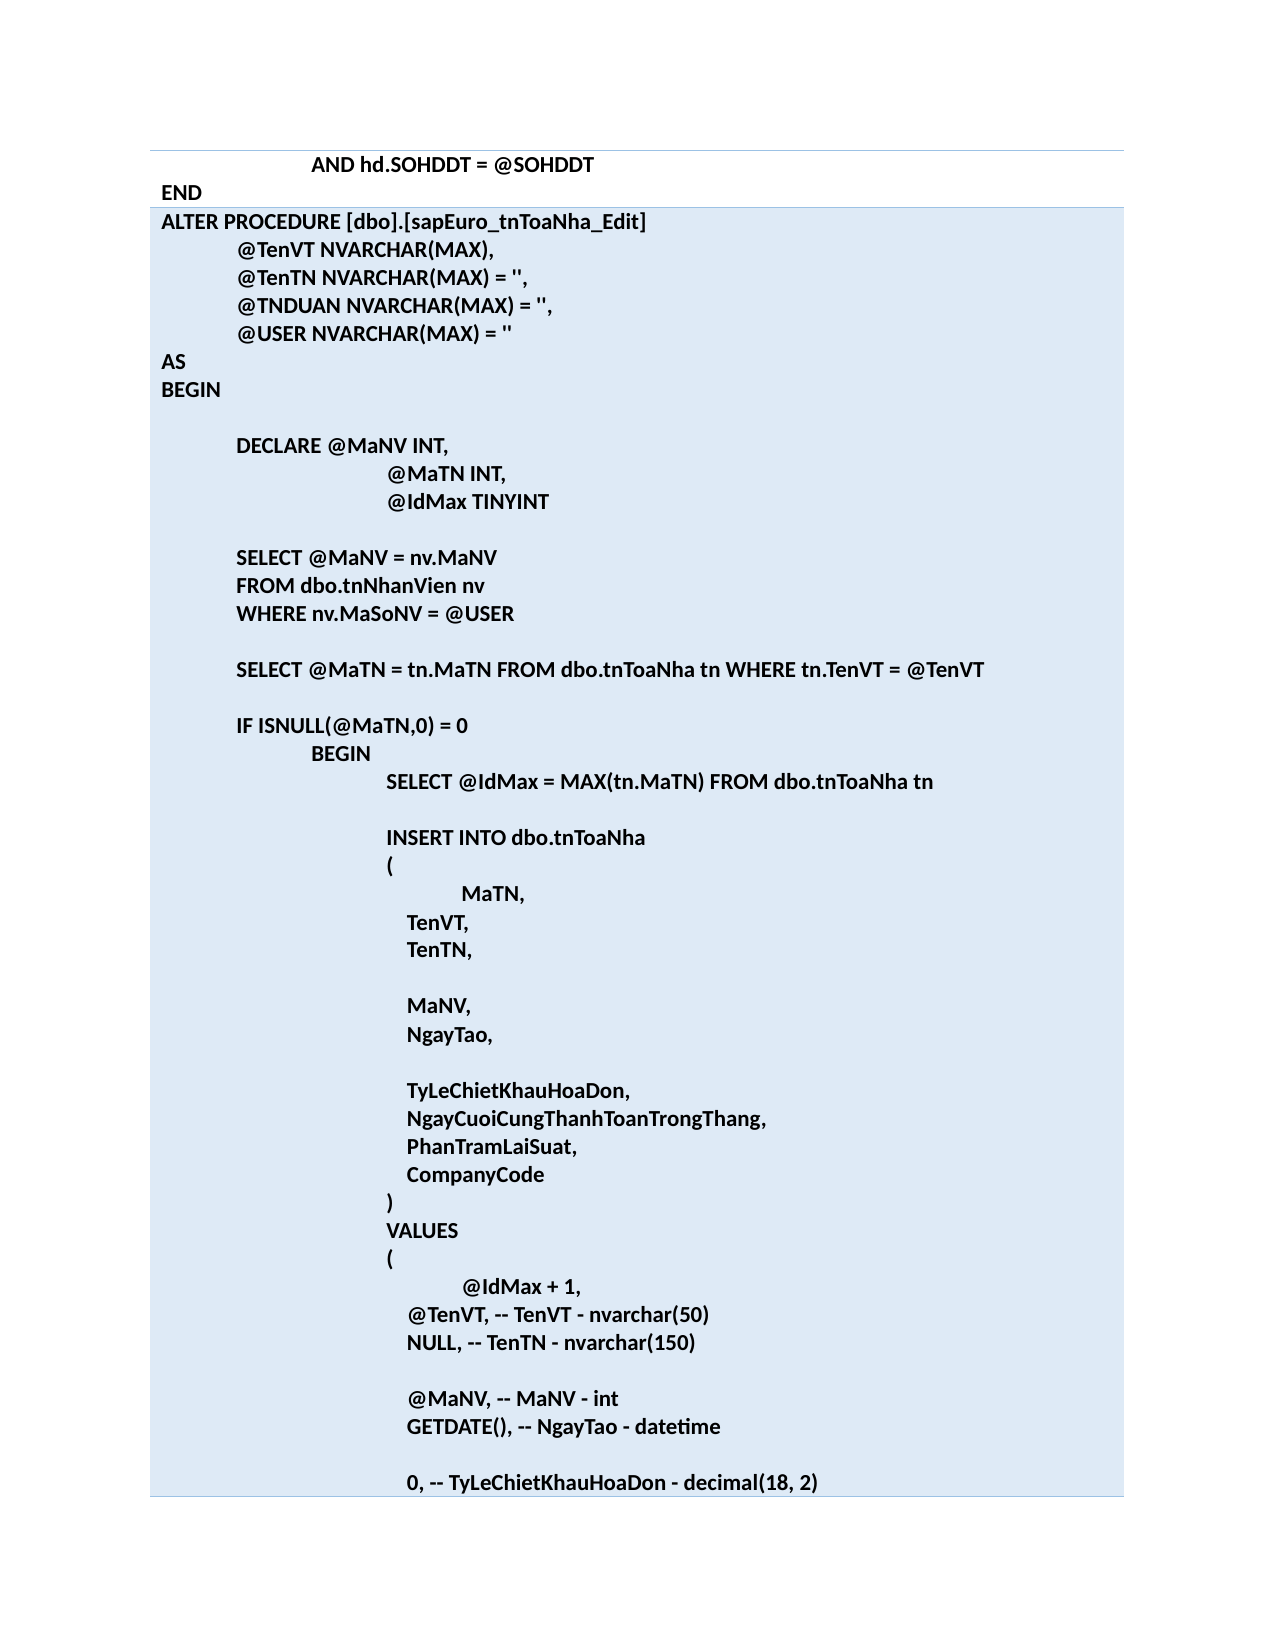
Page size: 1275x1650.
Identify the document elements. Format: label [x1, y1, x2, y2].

table_cell [150, 208, 1124, 1496]
table_cell [150, 151, 1124, 207]
